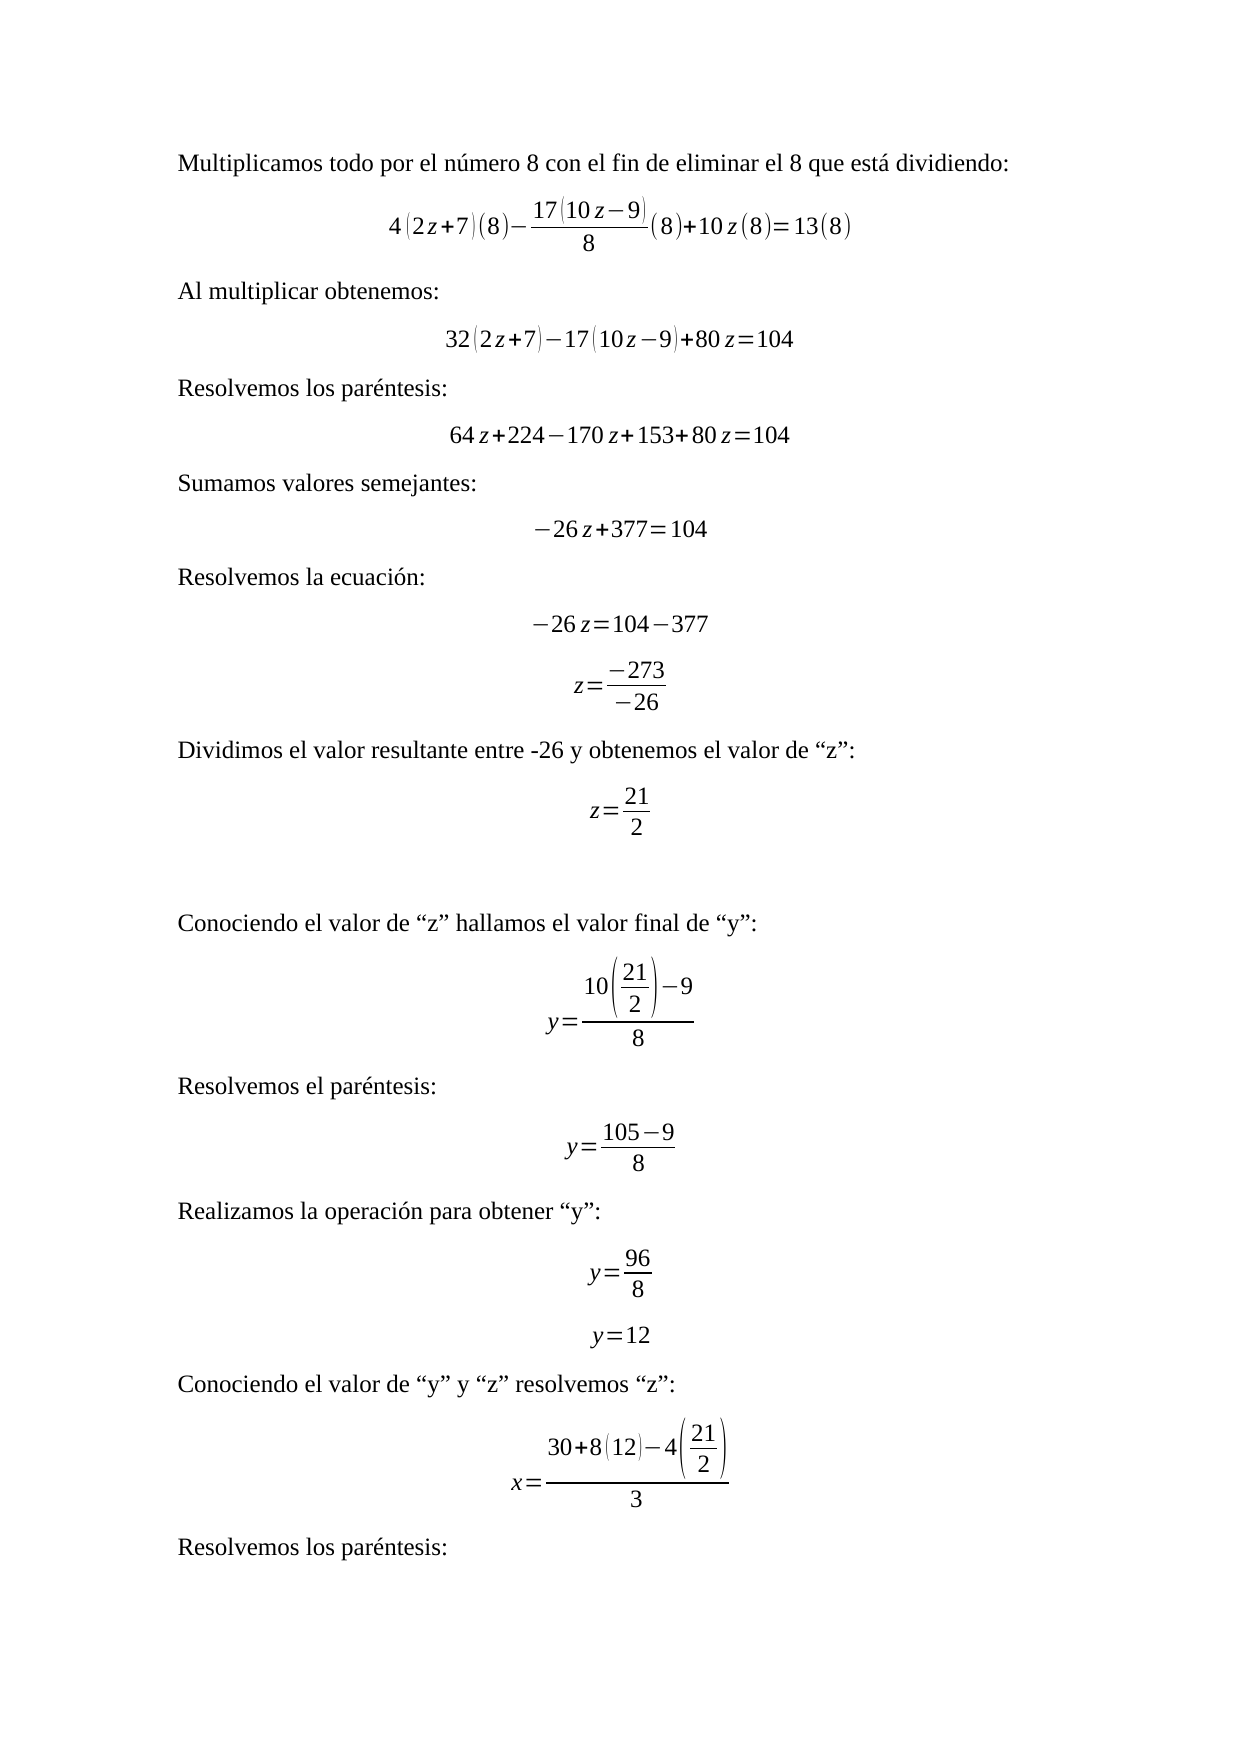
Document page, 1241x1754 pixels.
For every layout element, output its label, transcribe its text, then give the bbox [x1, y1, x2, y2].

text Realizamos la operación para obtener “y”: [177, 1196, 1063, 1225]
text Sumamos valores semejantes: [177, 468, 1063, 497]
text Resolvemos el paréntesis: [177, 1071, 1063, 1100]
text Conociendo el valor de “y” y “z” resolvemos “z”: [177, 1369, 1063, 1398]
text Resolvemos la ecuación: [177, 562, 1063, 591]
text Resolvemos los paréntesis: [177, 373, 1063, 402]
text Conociendo el valor de “z” hallamos el valor final de “y”: [177, 908, 1063, 937]
text Dividimos el valor resultante entre -26 y obtenemos el valor de “z”: [177, 735, 1063, 764]
text Resolvemos los paréntesis: [177, 1532, 1063, 1560]
text Multiplicamos todo por el número 8 con el fin de eliminar el 8 que está dividiendo: [177, 148, 1063, 176]
text Al multiplicar obtenemos: [177, 276, 1063, 305]
